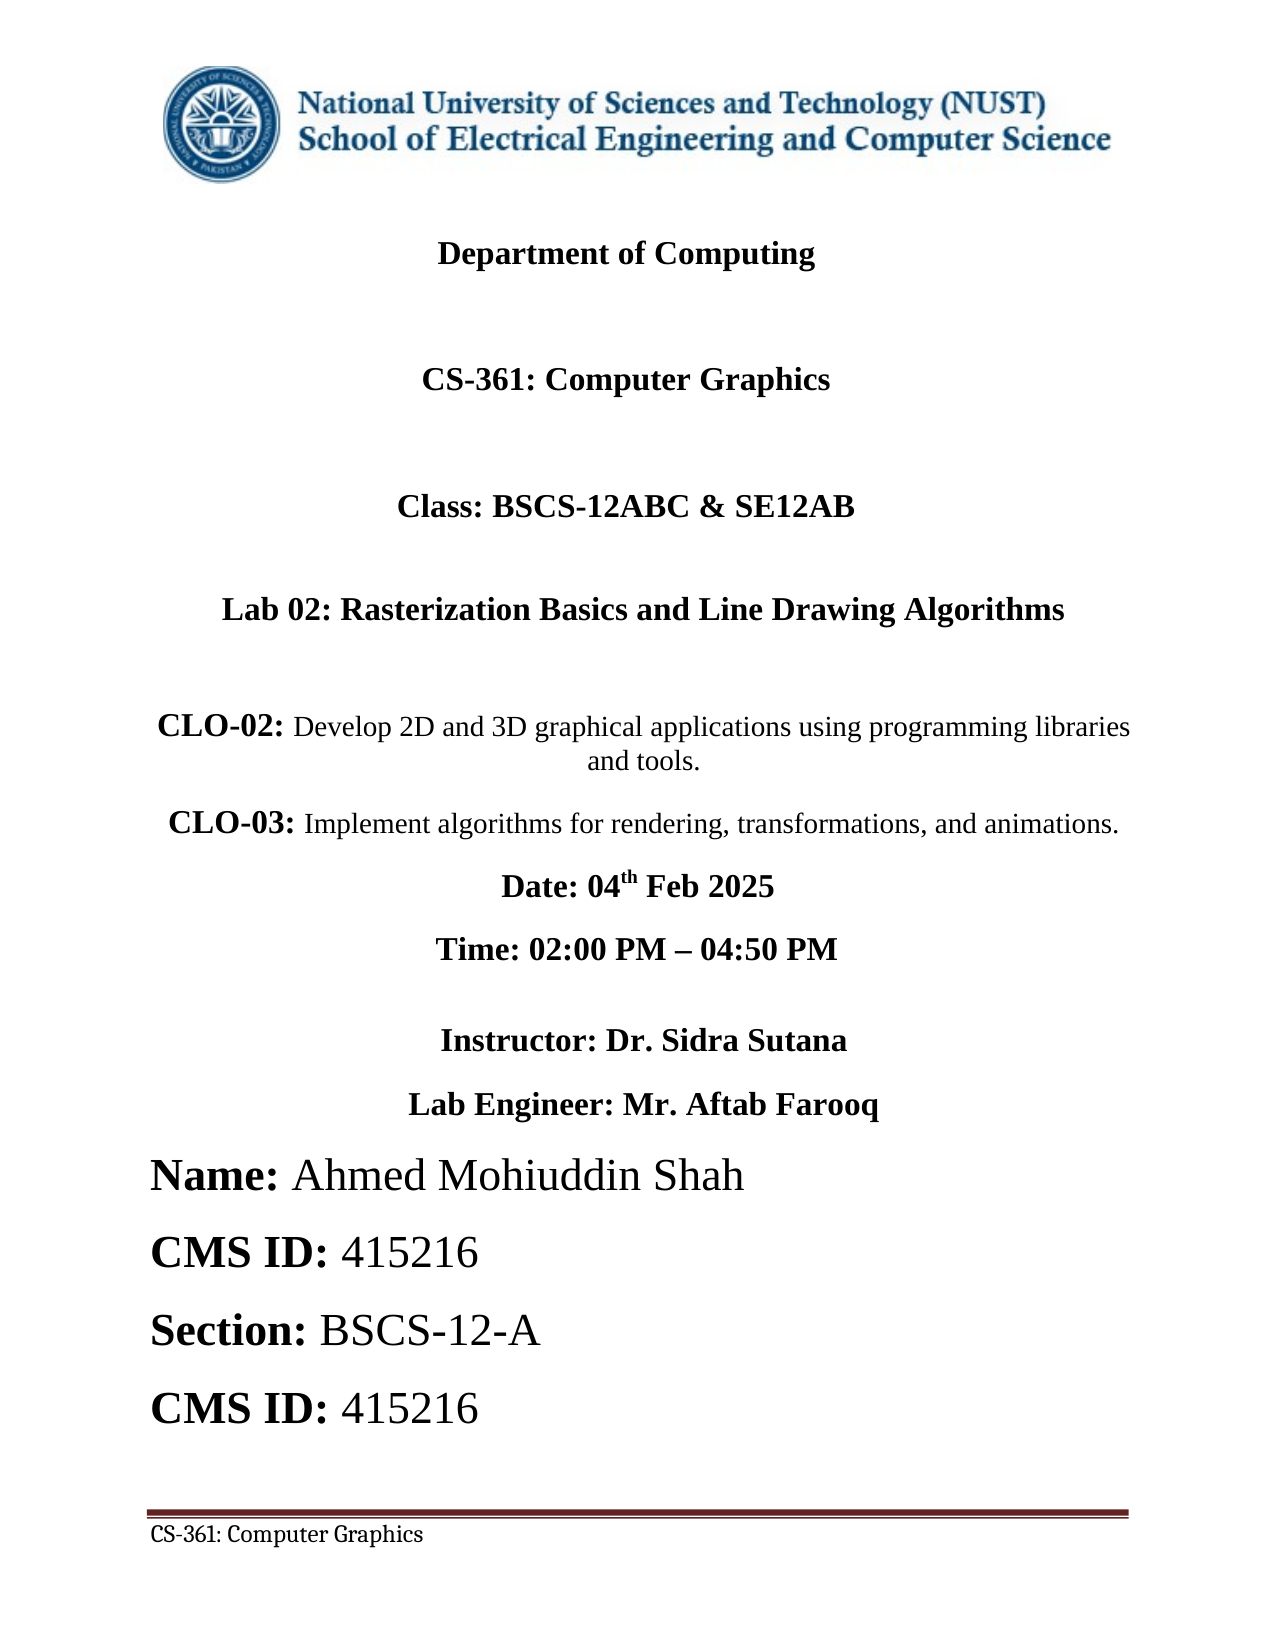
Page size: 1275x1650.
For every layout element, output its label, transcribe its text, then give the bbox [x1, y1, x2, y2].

text Department of Computing [313, 233, 939, 271]
subtitle CMS ID: 415216 [150, 1381, 1137, 1433]
text Date: 04th Feb 2025 [339, 866, 937, 904]
subtitle Lab Engineer: Mr. Aftab Farooq [150, 1084, 1137, 1122]
subtitle Name: Ahmed Mohiuddin Shah [150, 1147, 1137, 1200]
text Lab 02: Rasterization Basics and Line Drawing Algorithms [186, 591, 1101, 628]
subtitle Instructor: Dr. Sidra Sutana [150, 1021, 1137, 1059]
subtitle CLO-03: Implement algorithms for rendering, transformations, and animations. [150, 802, 1137, 840]
subtitle CMS ID: 415216 [150, 1225, 1137, 1278]
subtitle Section: BSCS-12-A [150, 1303, 1137, 1356]
picture [163, 66, 1112, 184]
subtitle CLO-02: Develop 2D and 3D graphical applications using programming libraries and tools. [150, 628, 1137, 777]
text Time: 02:00 PM – 04:50 PM [127, 929, 937, 967]
text CS-361: Computer Graphics Class: BSCS-12ABC & SE12AB [313, 360, 938, 572]
